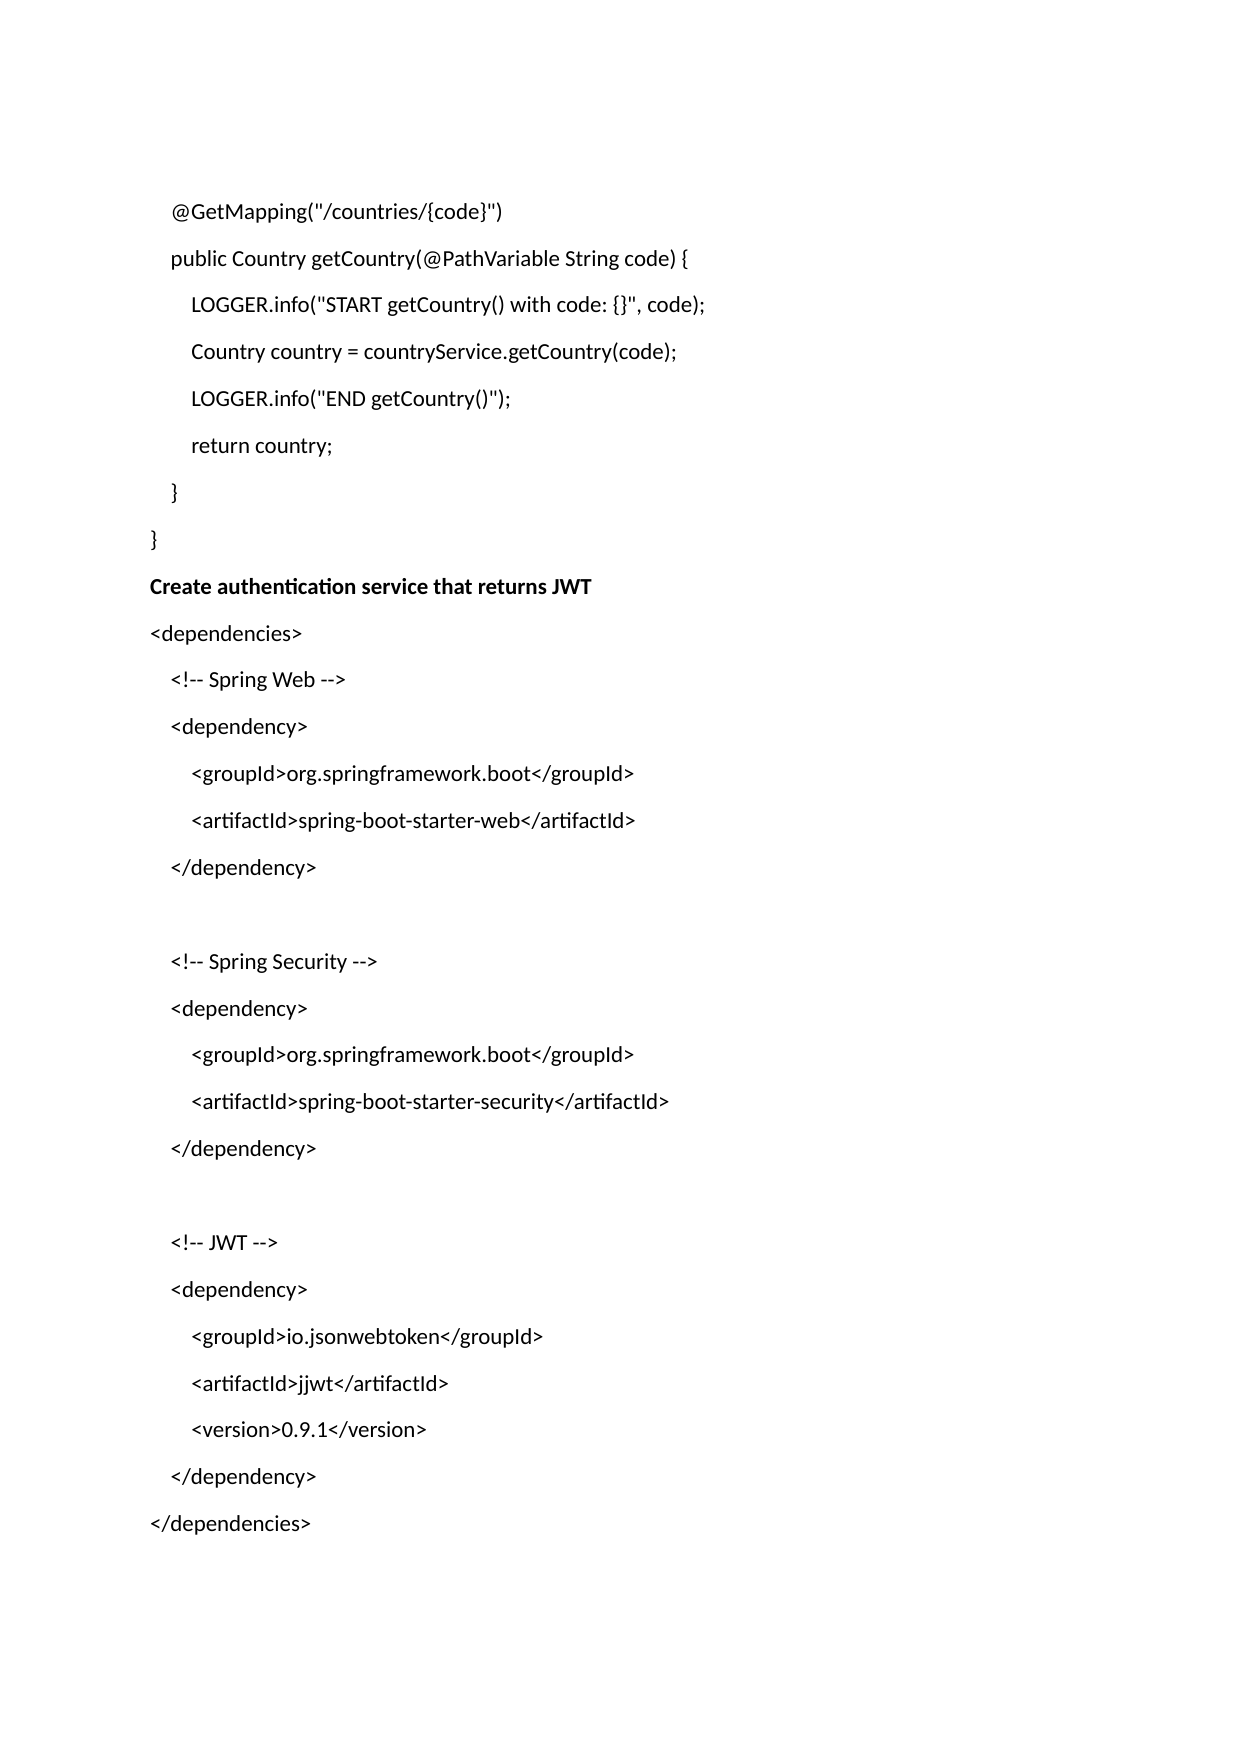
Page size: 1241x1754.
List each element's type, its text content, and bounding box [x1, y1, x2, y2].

text </dependency> [150, 853, 1090, 881]
text <version>0.9.1</version> [150, 1416, 1090, 1444]
text <artifactId>jjwt</artifactId> [150, 1369, 1090, 1397]
text <groupId>org.springframework.boot</groupId> [150, 1041, 1090, 1069]
text LOGGER.info("END getCountry()"); [150, 384, 1090, 412]
text <dependency> [150, 1275, 1090, 1303]
text <!-- Spring Security --> [150, 947, 1090, 975]
text <groupId>org.springframework.boot</groupId> [150, 759, 1090, 787]
text <groupId>io.jsonwebtoken</groupId> [150, 1322, 1090, 1350]
text @GetMapping("/countries/{code}") [150, 197, 1090, 225]
text Country country = countryService.getCountry(code); [150, 337, 1090, 366]
text <dependencies> [150, 619, 1090, 647]
text <dependency> [150, 994, 1090, 1022]
text <dependency> [150, 712, 1090, 741]
text Create authentication service that returns JWT [150, 572, 1090, 600]
text public Country getCountry(@PathVariable String code) { [150, 244, 1090, 272]
text } [150, 525, 1090, 553]
text <!-- Spring Web --> [150, 666, 1090, 694]
text } [150, 478, 1090, 506]
text <!-- JWT --> [150, 1228, 1090, 1256]
text <artifactId>spring-boot-starter-security</artifactId> [150, 1087, 1090, 1116]
text LOGGER.info("START getCountry() with code: {}", code); [150, 291, 1090, 319]
text </dependencies> [150, 1509, 1090, 1537]
text <artifactId>spring-boot-starter-web</artifactId> [150, 806, 1090, 834]
text return country; [150, 431, 1090, 459]
text </dependency> [150, 1462, 1090, 1491]
text </dependency> [150, 1134, 1090, 1162]
